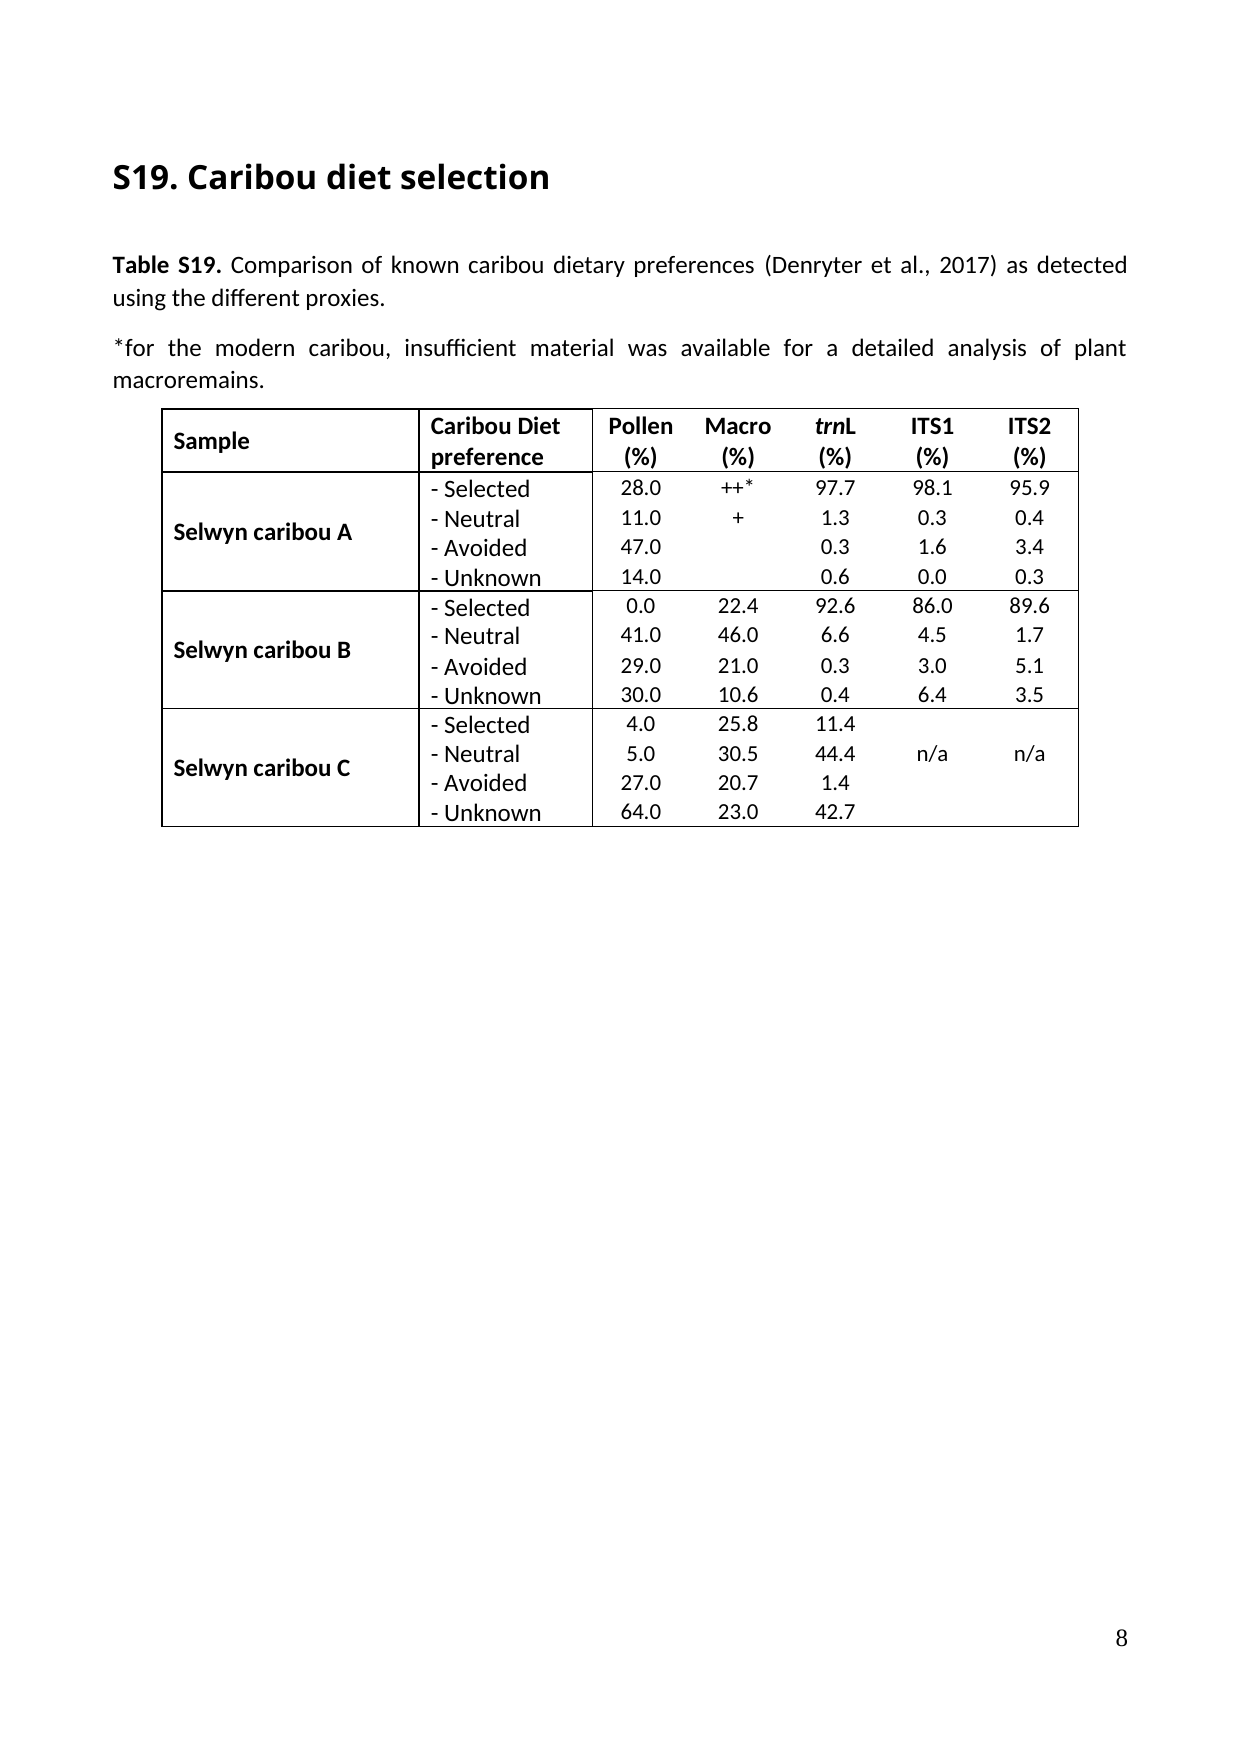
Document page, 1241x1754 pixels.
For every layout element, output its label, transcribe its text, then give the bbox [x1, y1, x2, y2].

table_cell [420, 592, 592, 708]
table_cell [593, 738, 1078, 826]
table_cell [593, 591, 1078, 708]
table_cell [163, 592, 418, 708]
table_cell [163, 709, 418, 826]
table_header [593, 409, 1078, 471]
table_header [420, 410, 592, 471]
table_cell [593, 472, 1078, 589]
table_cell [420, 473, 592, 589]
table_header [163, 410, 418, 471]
text Table S19. Comparison of known caribou dietary preferences (Denryter et al., 2017) as detected using the different proxies. [112, 249, 1128, 313]
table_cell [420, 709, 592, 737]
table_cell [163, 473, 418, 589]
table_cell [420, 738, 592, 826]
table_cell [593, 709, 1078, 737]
subtitle S19. Caribou diet selection [112, 154, 1128, 199]
text *for the modern caribou, insufficient material was available for a detailed analysis of plant macroremains. [112, 332, 1128, 395]
